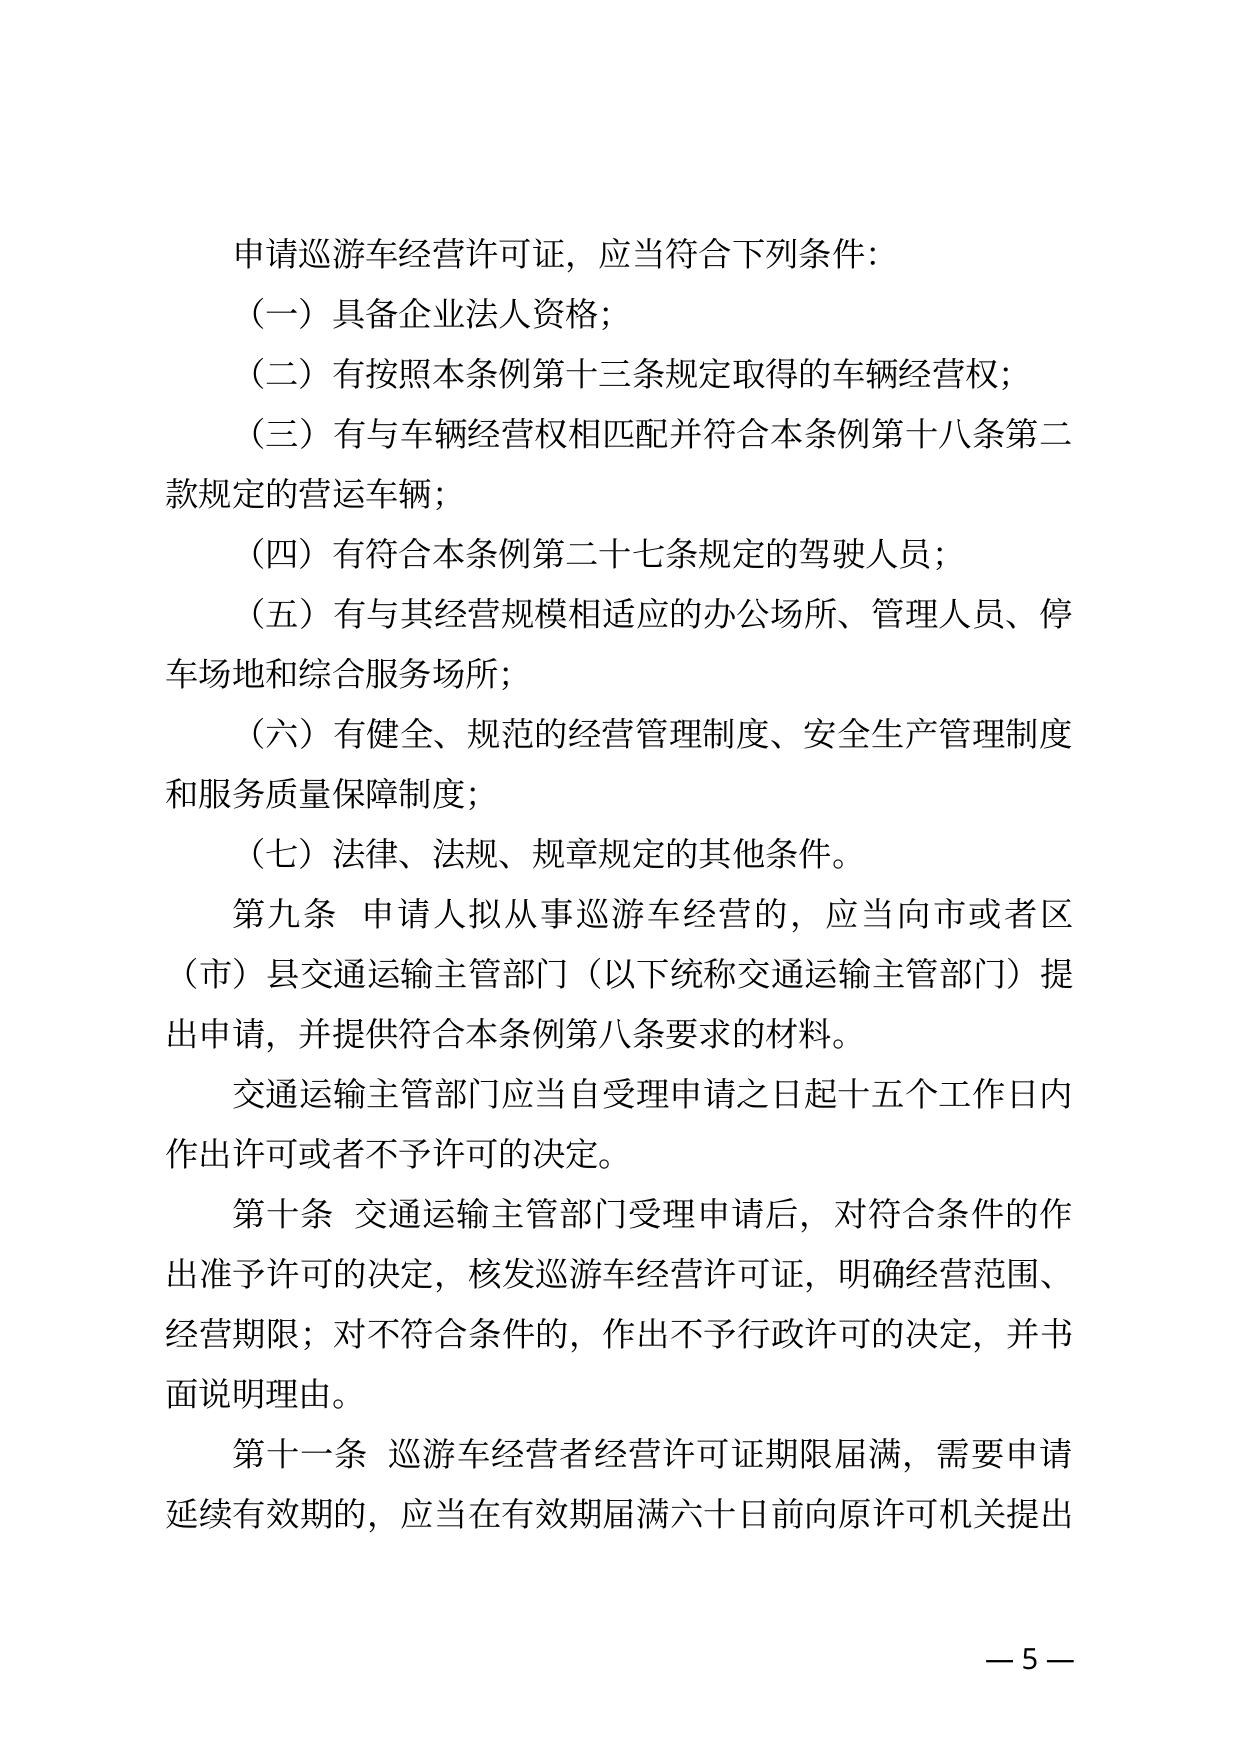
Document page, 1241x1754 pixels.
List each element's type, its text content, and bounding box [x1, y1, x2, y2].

text （七）法律、法规、规章规定的其他条件。 [165, 818, 1075, 878]
text （五）有与其经营规模相适应的办公场所、管理人员、停车场地和综合服务场所； [165, 578, 1075, 698]
text 交通运输主管部门应当自受理申请之日起十五个工作日内作出许可或者不予许可的决定。 [165, 1058, 1075, 1178]
text （六）有健全、规范的经营管理制度、安全生产管理制度和服务质量保障制度； [165, 698, 1075, 818]
text （二）有按照本条例第十三条规定取得的车辆经营权； [165, 338, 1075, 398]
text （四）有符合本条例第二十七条规定的驾驶人员； [165, 518, 1075, 578]
text 第九条 申请人拟从事巡游车经营的，应当向市或者区（市）县交通运输主管部门（以下统称交通运输主管部门）提出申请，并提供符合本条例第八条要求的材料。 [165, 878, 1075, 1058]
text （一）具备企业法人资格； [165, 278, 1075, 338]
text 第十条 交通运输主管部门受理申请后，对符合条件的作出准予许可的决定，核发巡游车经营许可证，明确经营范围、经营期限；对不符合条件的，作出不予行政许可的决定，并书面说明理由。 [165, 1178, 1075, 1418]
text 申请巡游车经营许可证，应当符合下列条件： [165, 218, 1075, 278]
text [165, 1418, 1075, 1538]
text （三）有与车辆经营权相匹配并符合本条例第十八条第二款规定的营运车辆； [165, 398, 1075, 518]
